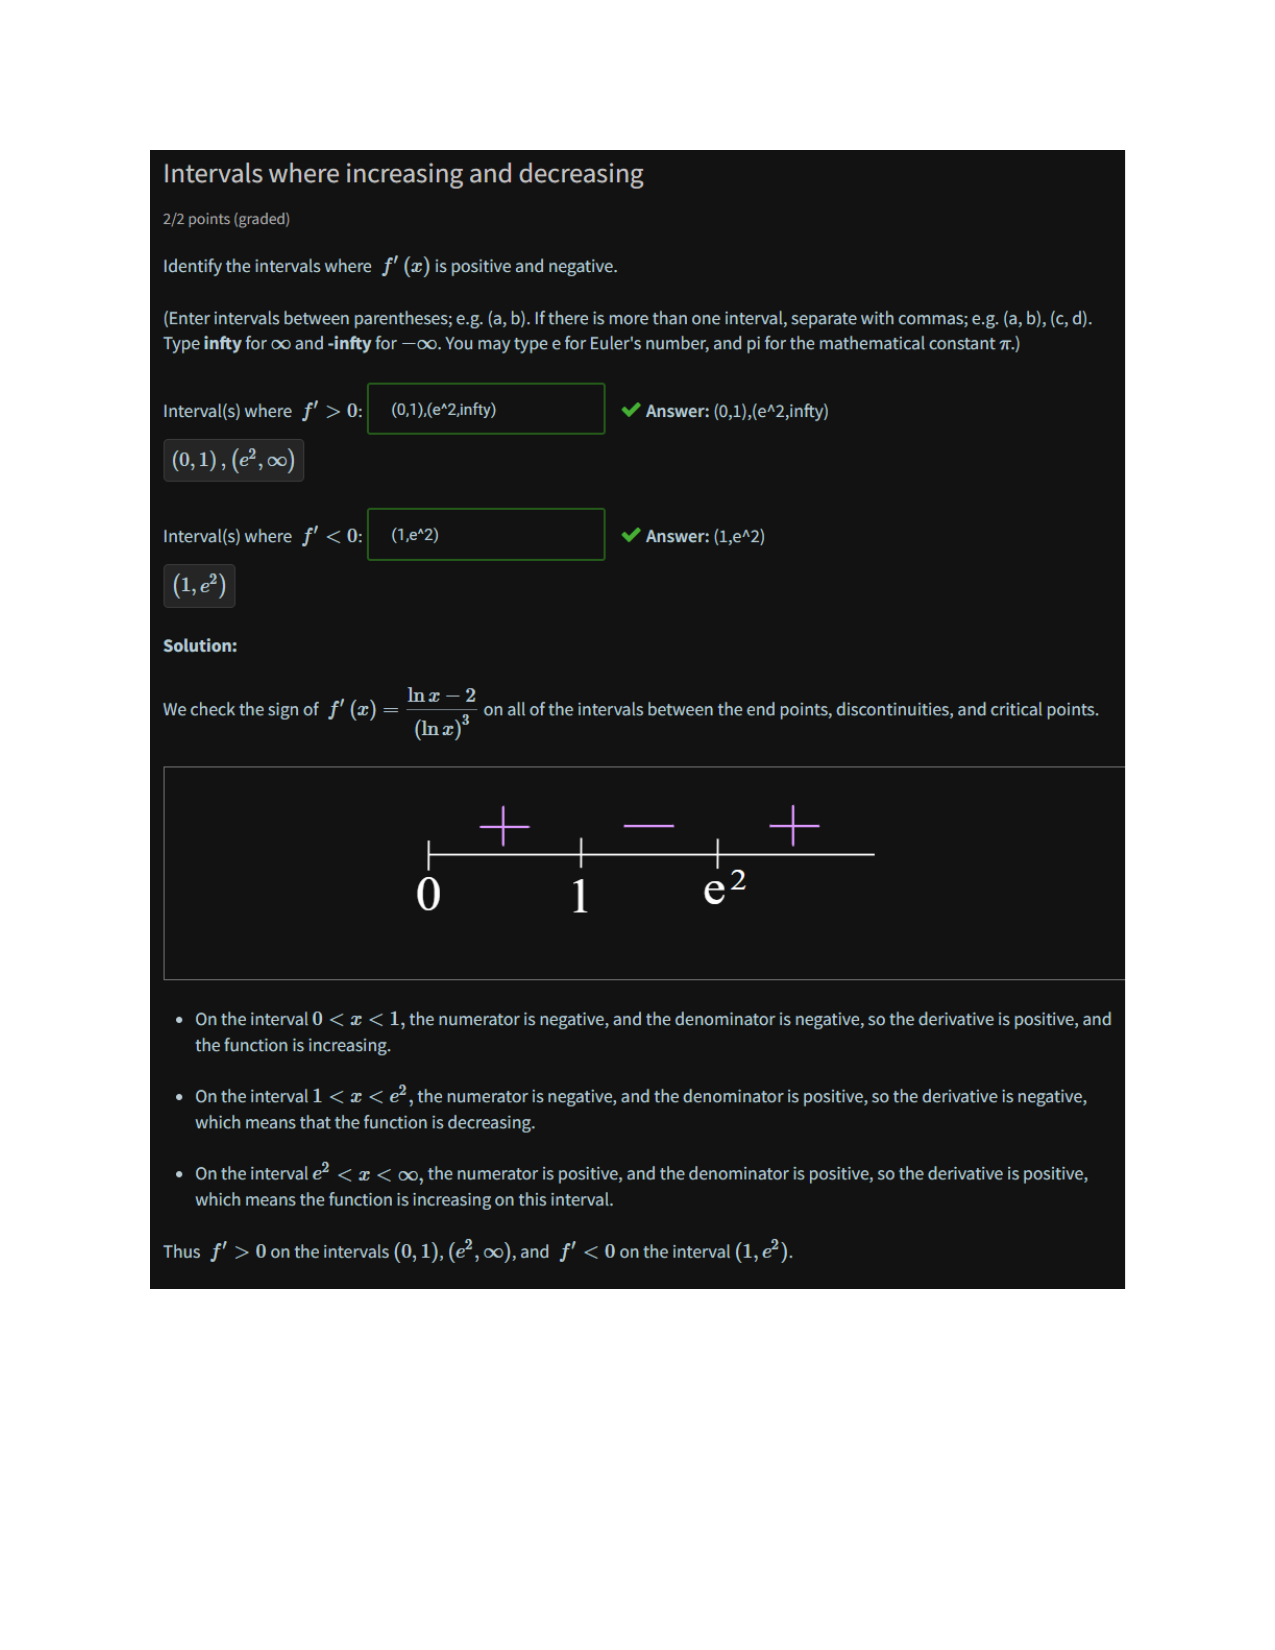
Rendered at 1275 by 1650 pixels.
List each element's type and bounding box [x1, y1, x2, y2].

picture [150, 150, 1125, 1289]
